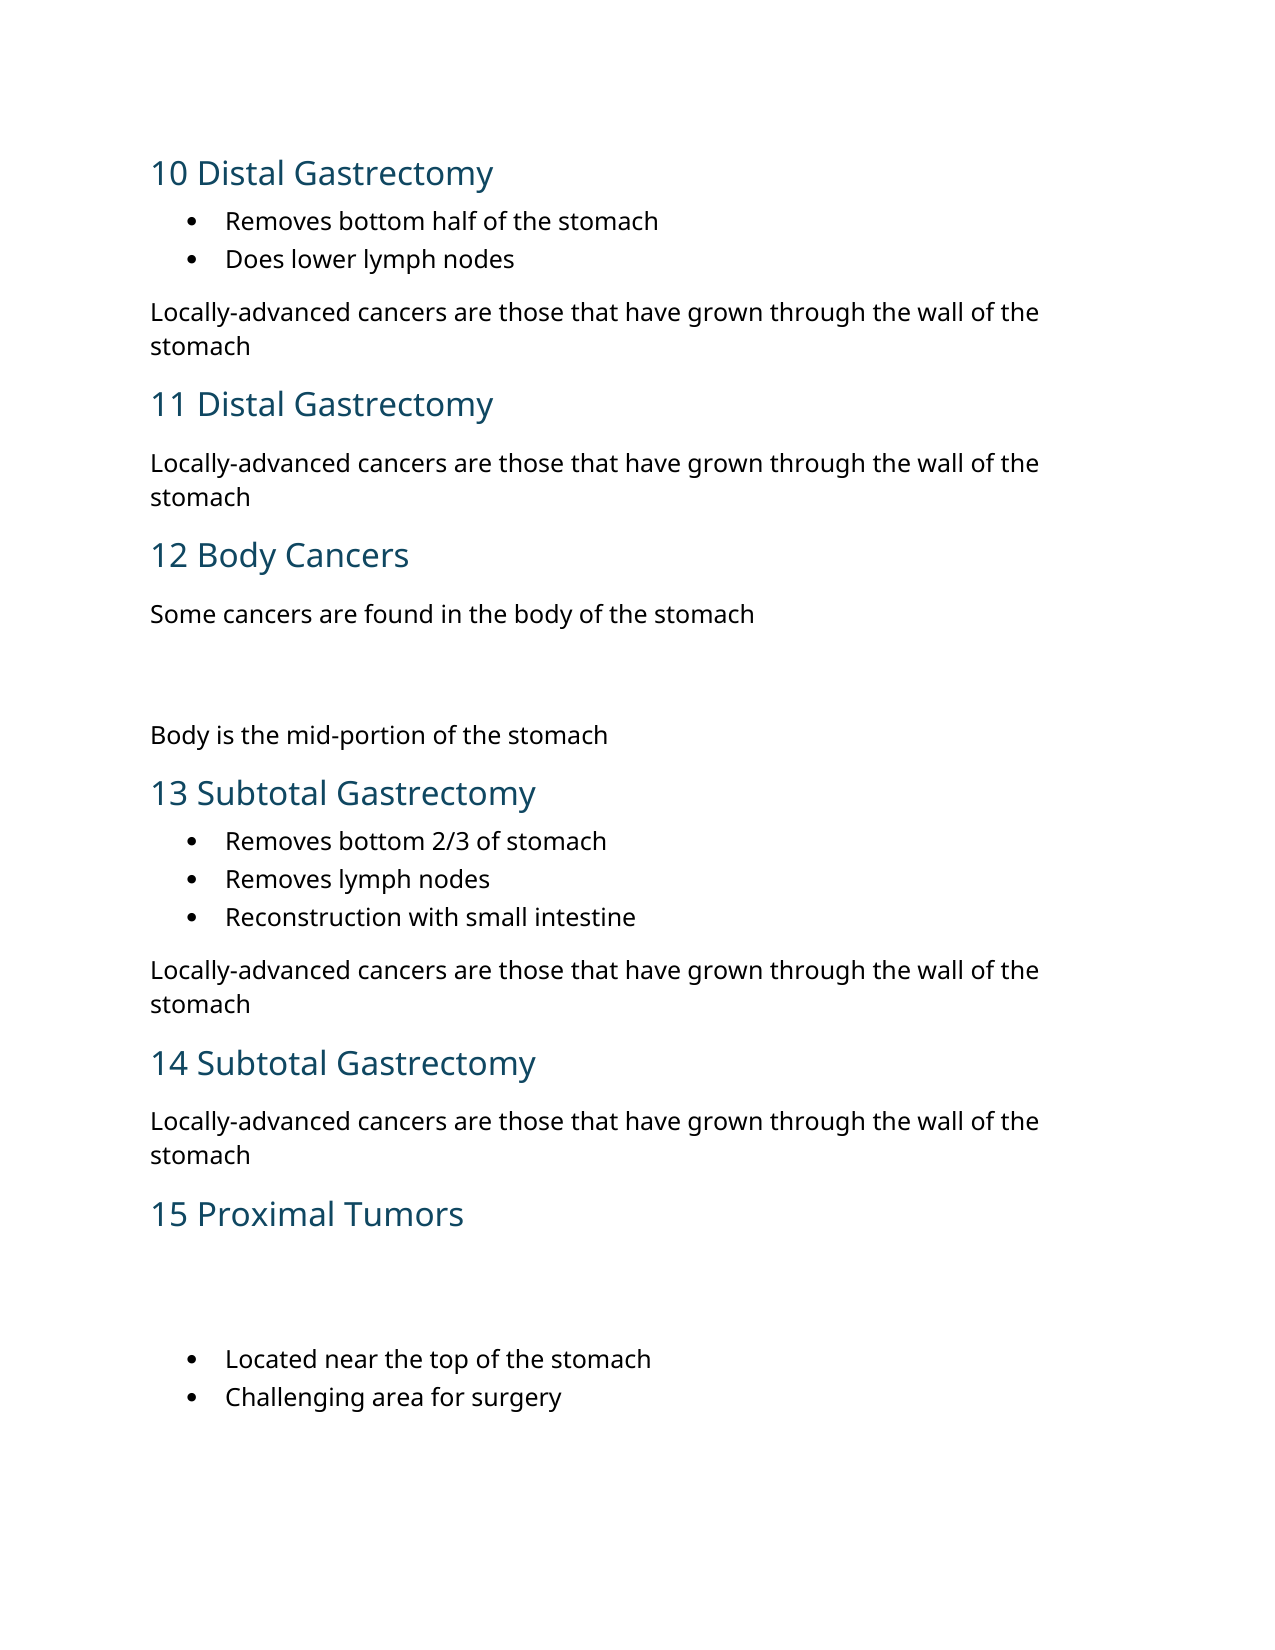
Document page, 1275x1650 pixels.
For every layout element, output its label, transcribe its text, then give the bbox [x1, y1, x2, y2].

list Reconstruction with small intestine [187, 899, 1125, 934]
subtitle 14 Subtotal Gastrectomy [150, 1039, 1125, 1085]
subtitle 11 Distal Gastrectomy [150, 381, 1125, 427]
subtitle 13 Subtotal Gastrectomy [150, 770, 1125, 816]
text Body is the mid-portion of the stomach [150, 649, 1125, 751]
list Removes bottom half of the stomach [187, 204, 1125, 238]
subtitle 10 Distal Gastrectomy [150, 150, 1125, 195]
subtitle 12 Body Cancers [150, 532, 1125, 578]
text Locally-advanced cancers are those that have grown through the wall of the stomach [150, 1103, 1125, 1172]
subtitle 15 Proximal Tumors [150, 1190, 1125, 1236]
text Some cancers are found in the body of the stomach [150, 596, 1125, 631]
list Located near the top of the stomach [187, 1341, 1125, 1375]
list Does lower lymph nodes [187, 242, 1125, 276]
text Locally-advanced cancers are those that have grown through the wall of the stomach [150, 952, 1125, 1021]
text Locally-advanced cancers are those that have grown through the wall of the stomach [150, 294, 1125, 362]
list Removes lymph nodes [187, 862, 1125, 896]
text Locally-advanced cancers are those that have grown through the wall of the stomach [150, 445, 1125, 513]
list Removes bottom 2/3 of stomach [187, 824, 1125, 858]
list Challenging area for surgery [187, 1379, 1125, 1413]
